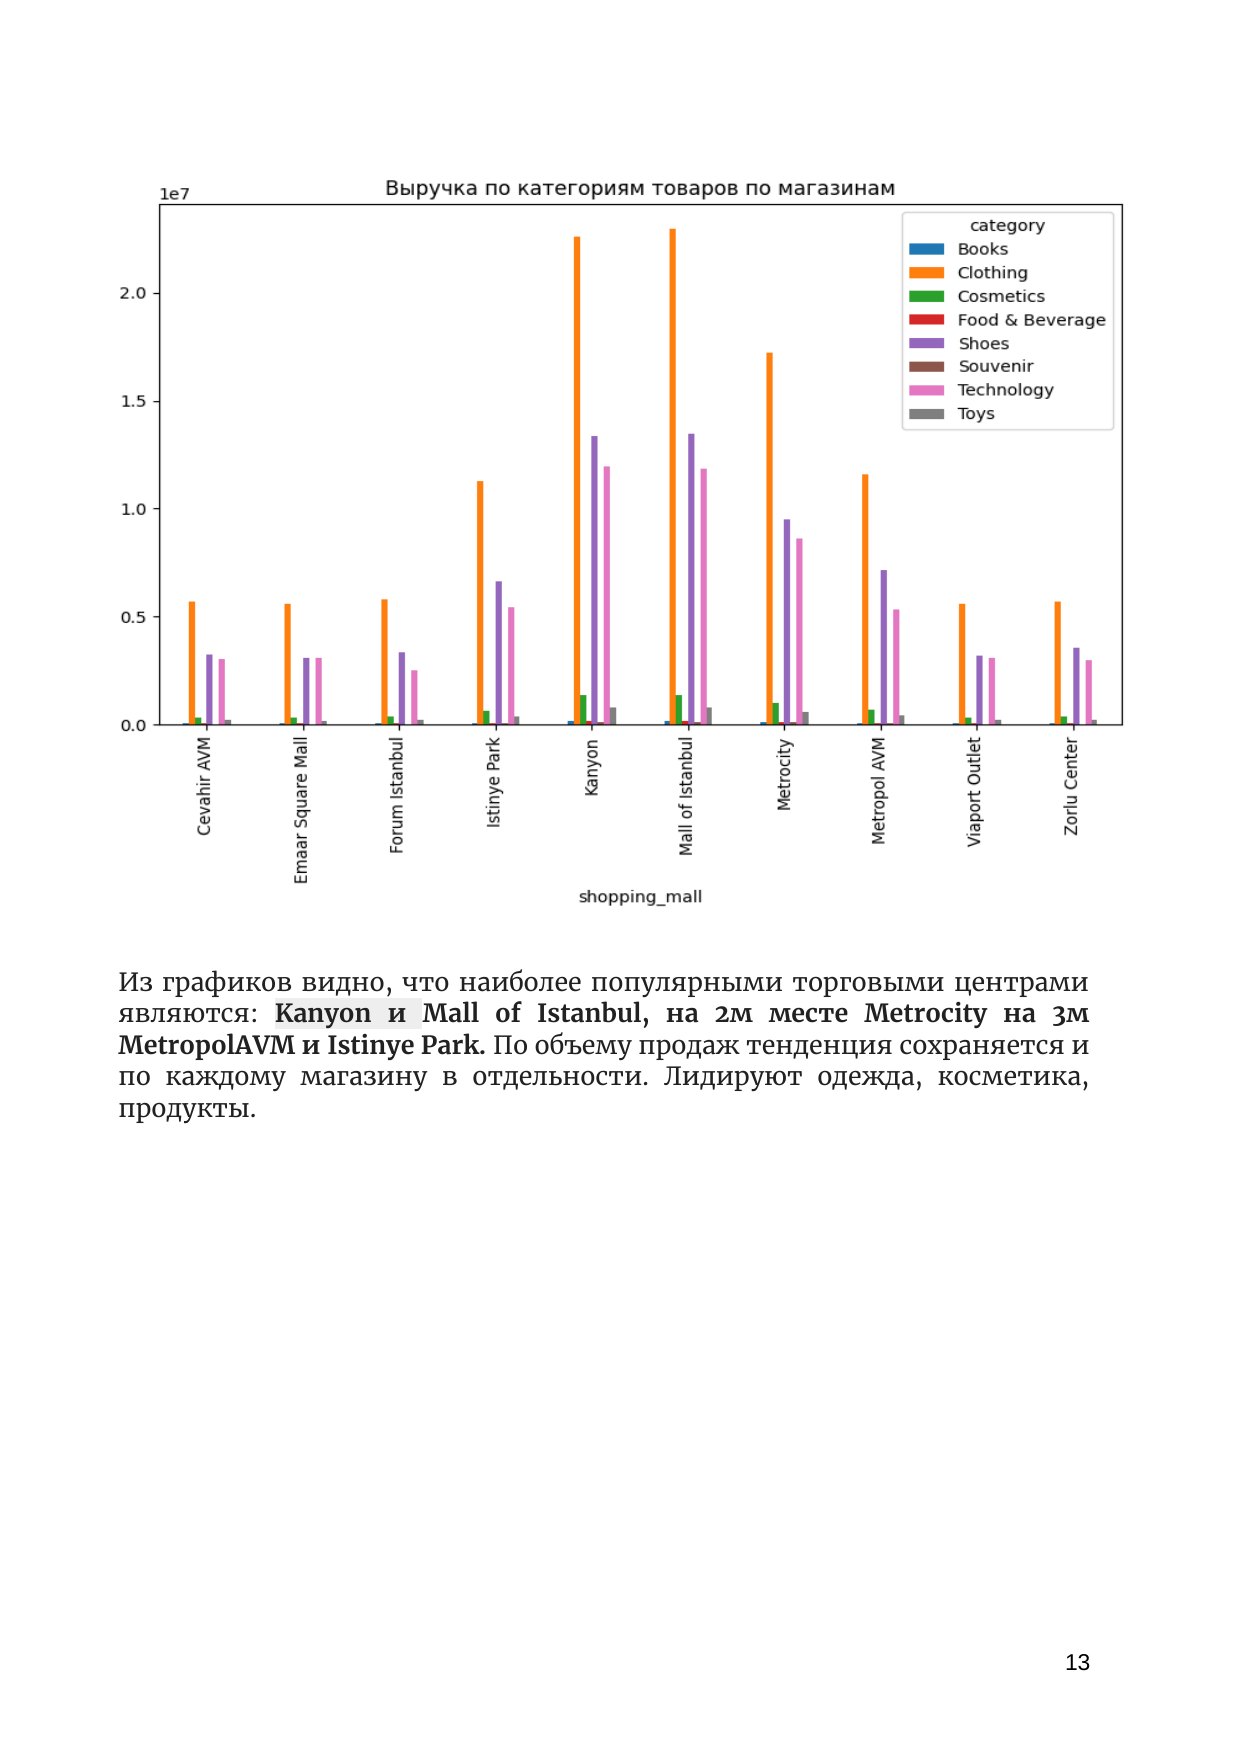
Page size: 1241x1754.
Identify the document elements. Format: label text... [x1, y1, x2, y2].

text Из графиков видно, что наиболее популярными торговыми центрами являются: Kanyon и Mall of Istanbul, на 2м месте Metrocity на 3м MetropolAVM и Istinye Park. По объему продаж тенденция сохраняется и по каждому магазину в отдельности. Лидируют одежда, косметика, продукты. [118, 1092, 1090, 1124]
picture [107, 168, 1133, 917]
